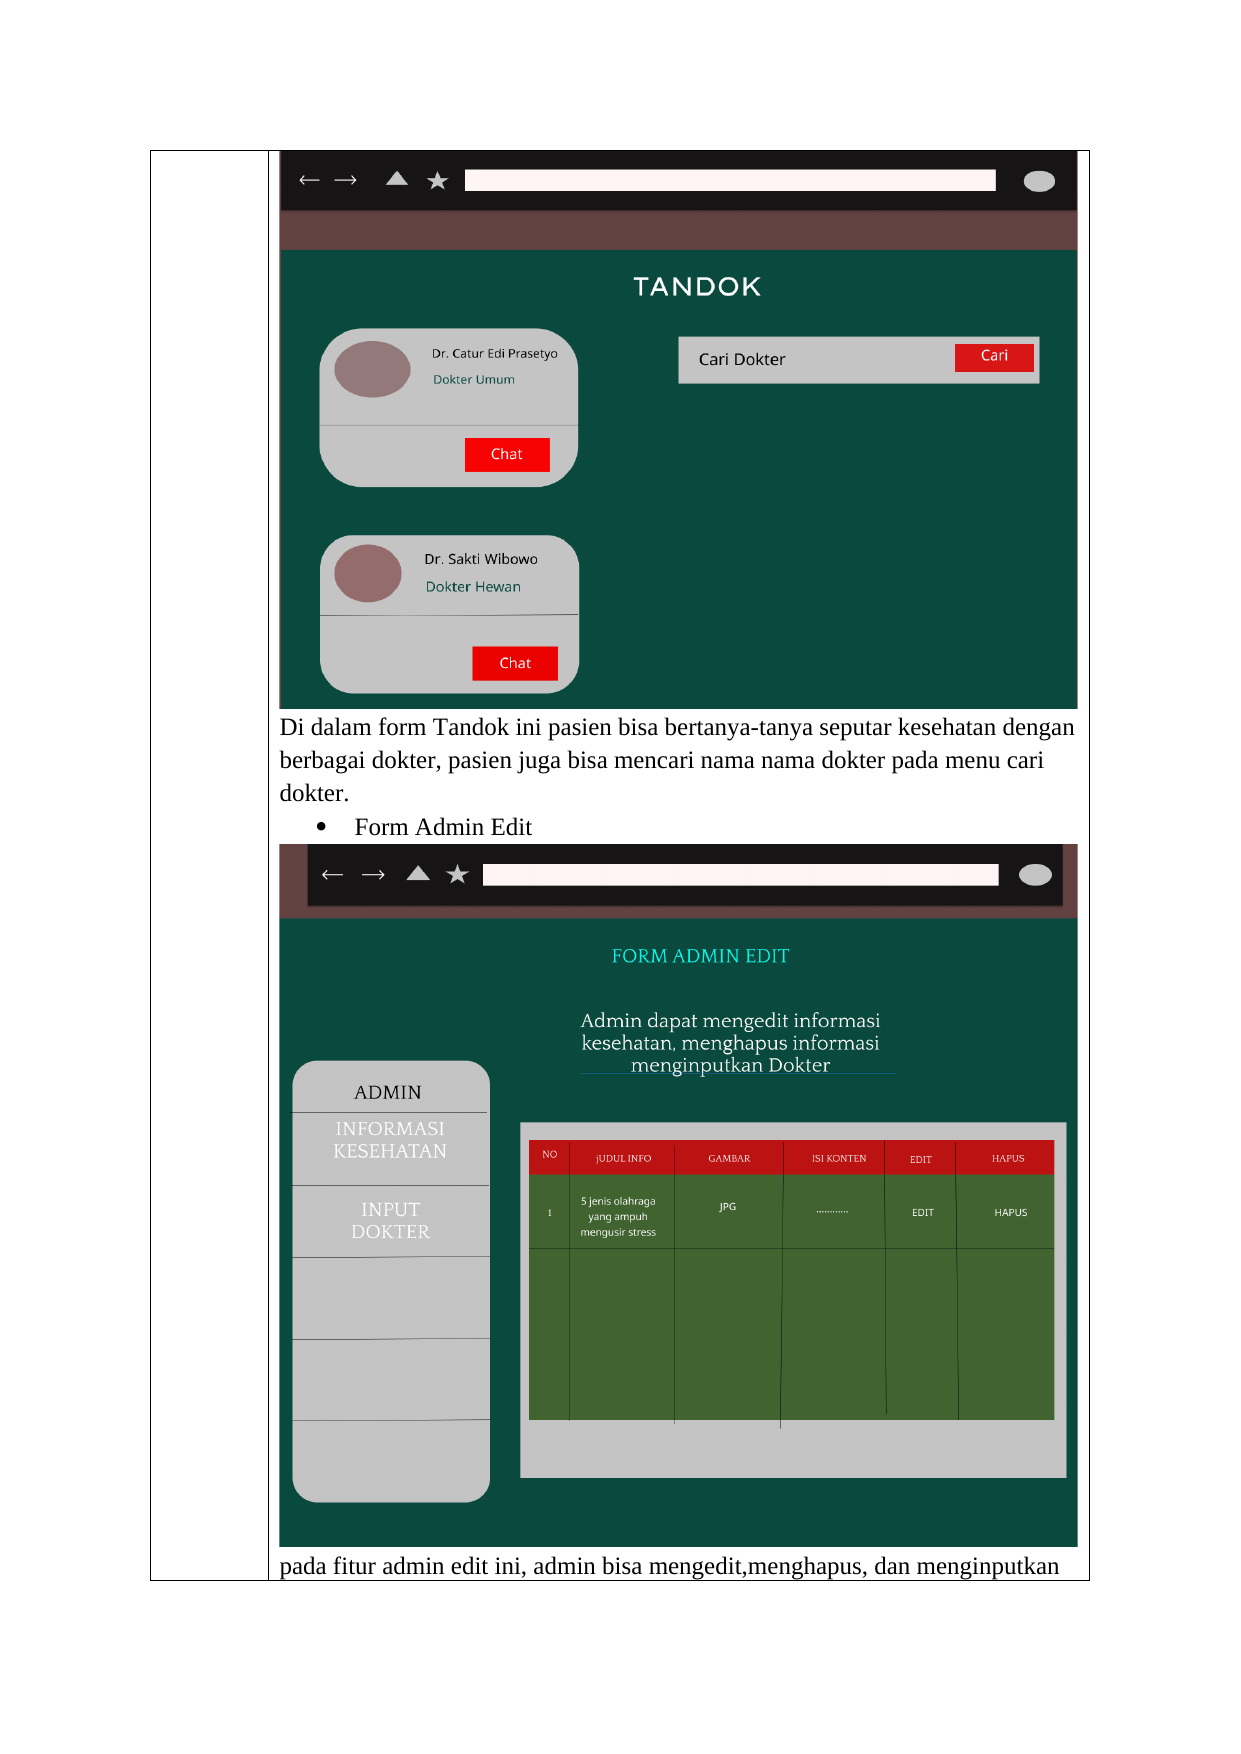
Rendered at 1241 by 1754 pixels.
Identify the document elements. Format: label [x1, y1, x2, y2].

table_cell [151, 151, 268, 1580]
table_cell [269, 151, 1089, 1580]
picture [279, 151, 1078, 709]
picture [279, 844, 1078, 1547]
